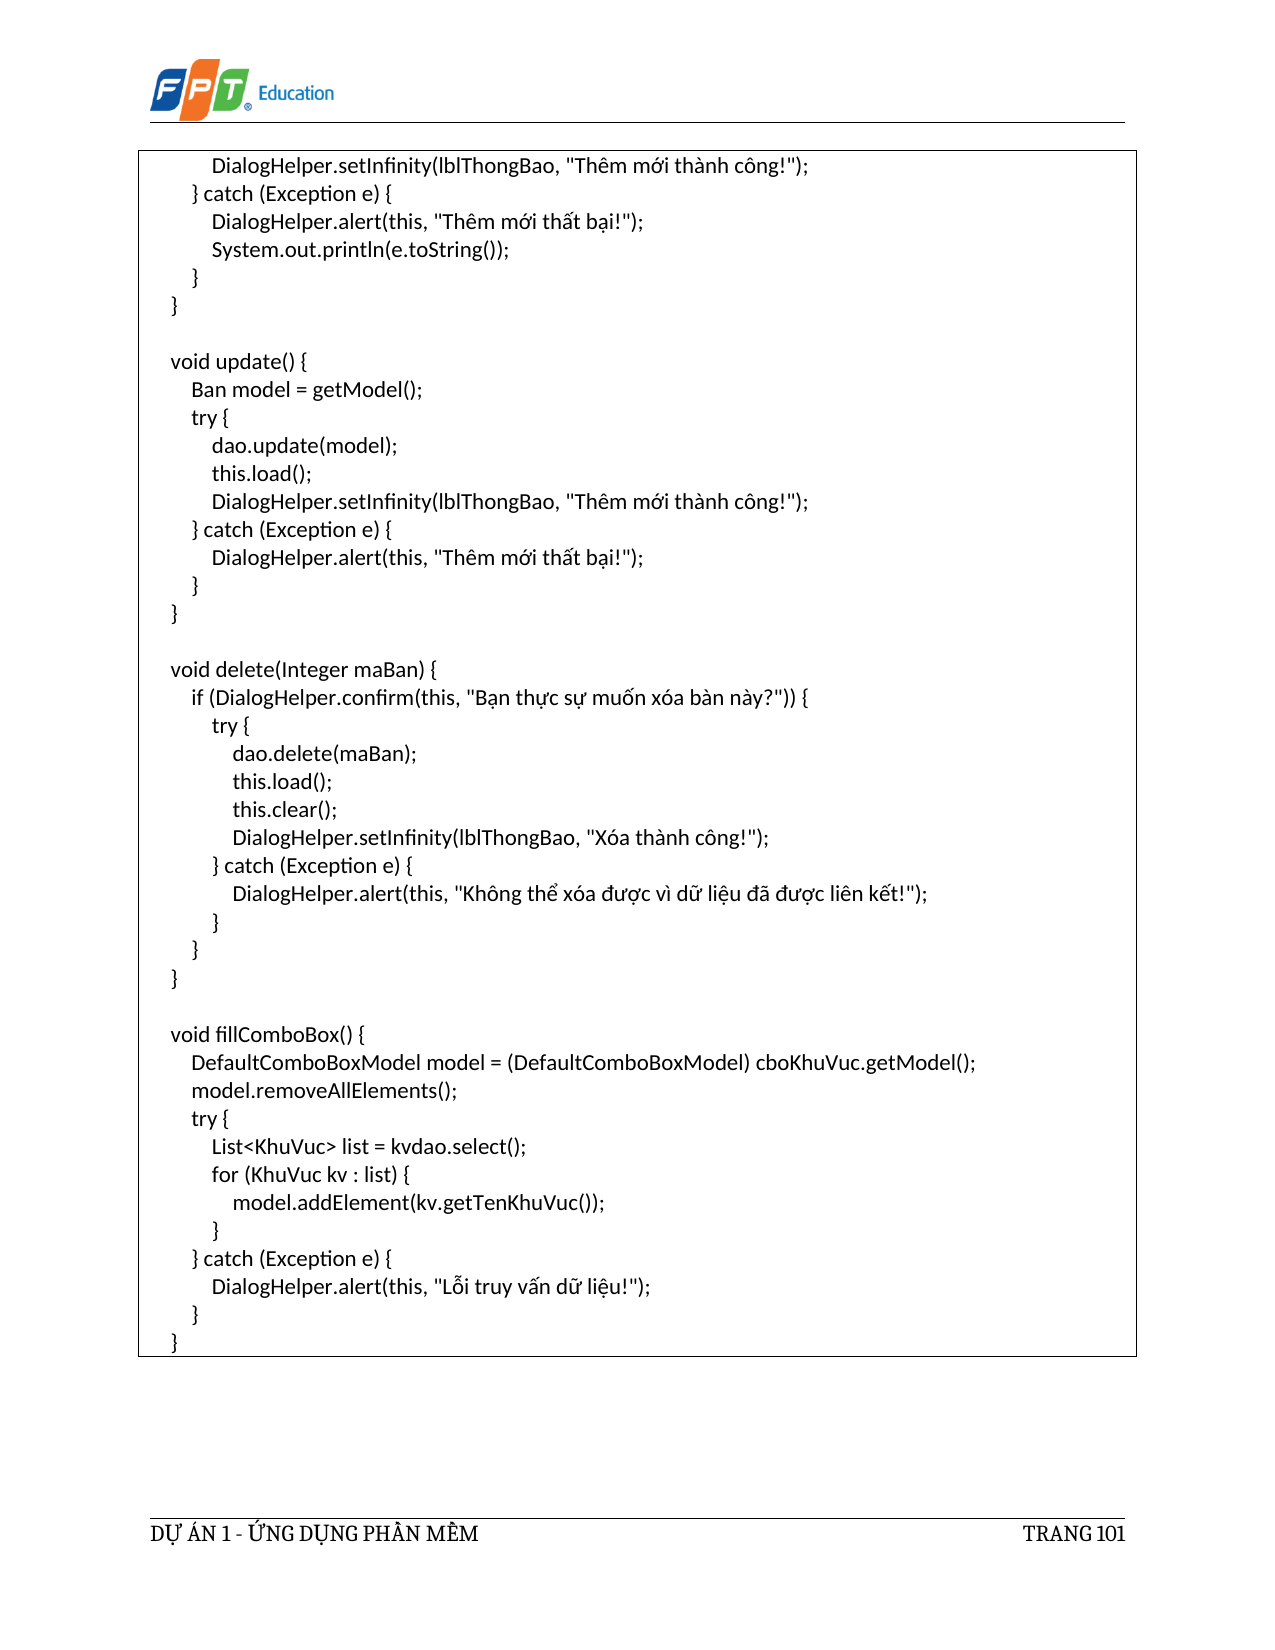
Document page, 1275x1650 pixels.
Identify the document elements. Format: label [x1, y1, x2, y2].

table_header [139, 151, 1136, 1356]
picture [150, 59, 336, 121]
